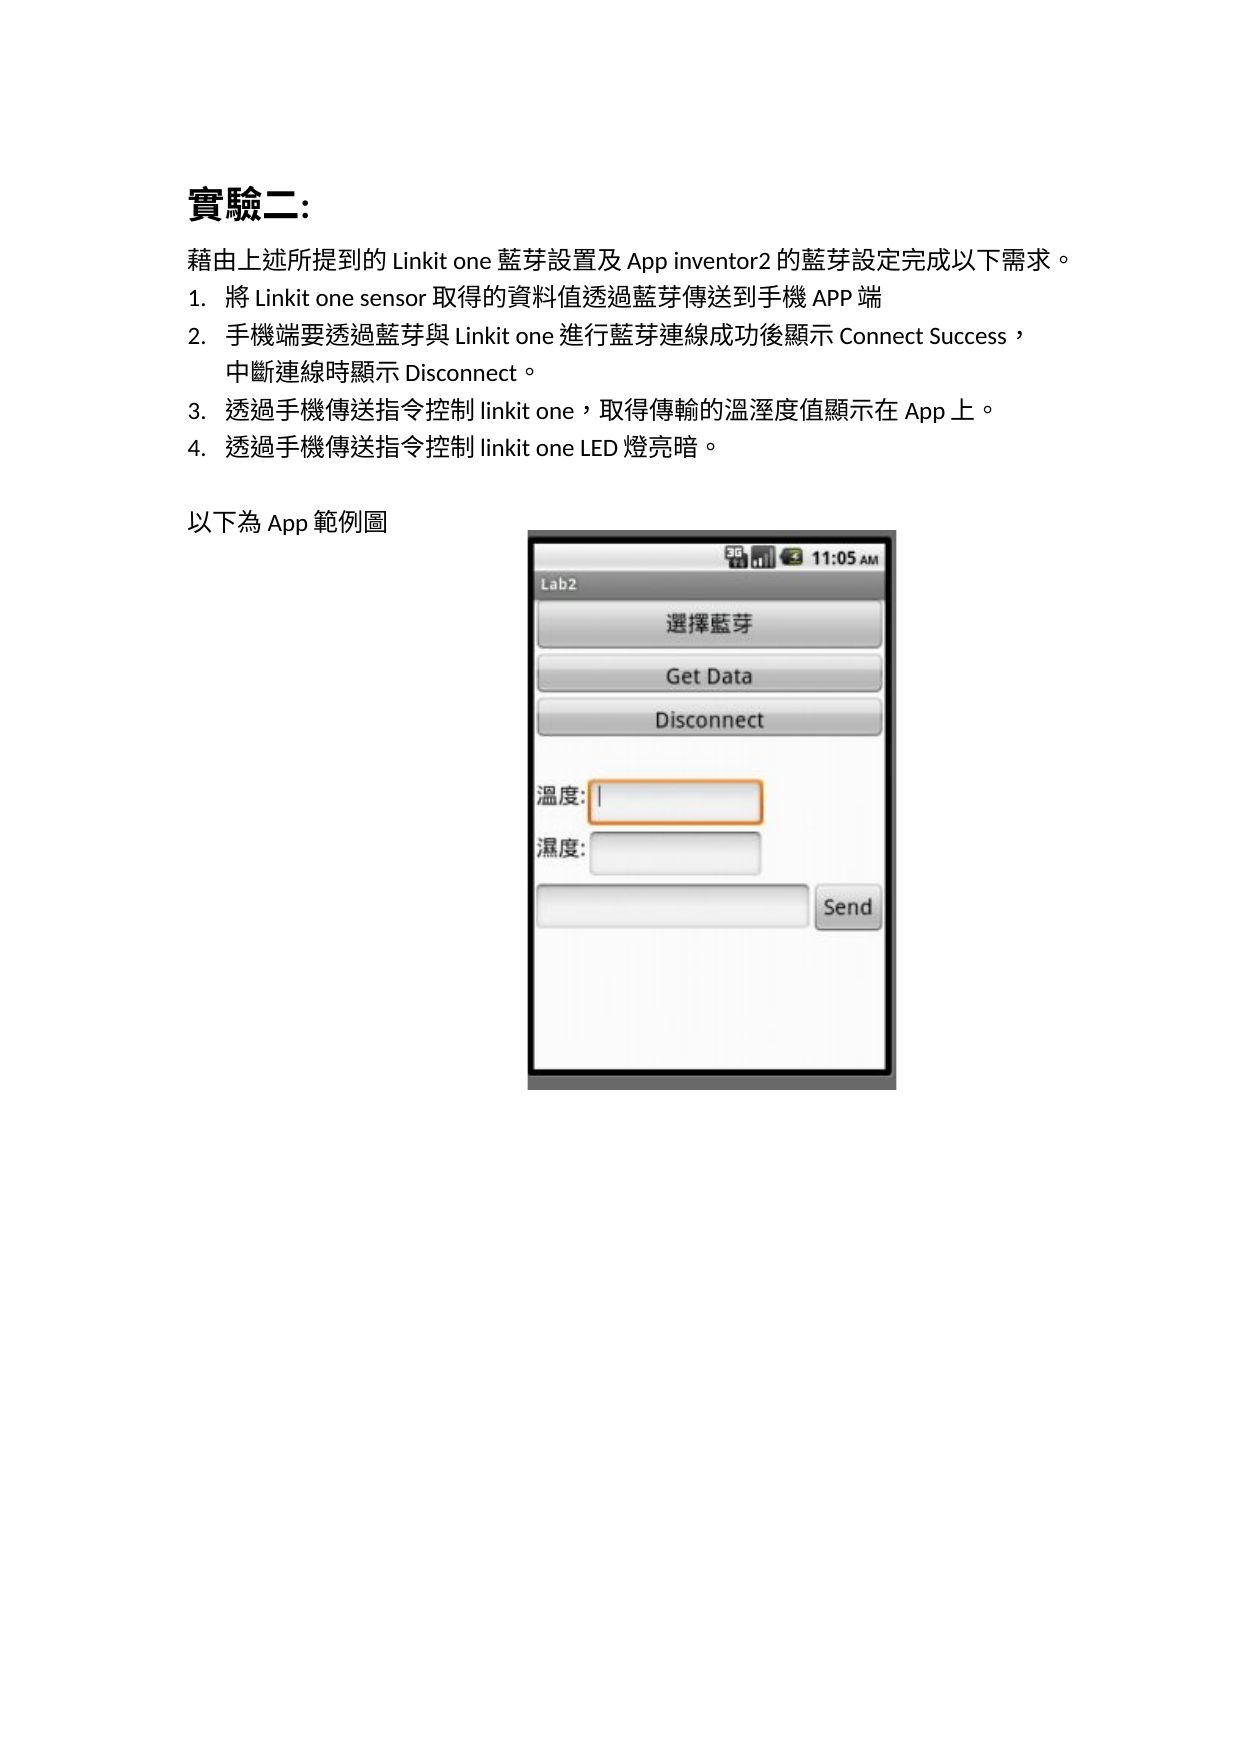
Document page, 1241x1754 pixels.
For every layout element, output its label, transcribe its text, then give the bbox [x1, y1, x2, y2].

text 實驗二: [187, 164, 1053, 239]
picture [527, 539, 897, 1090]
text 以下為App範例圖 [187, 502, 1053, 539]
list 手機端要透過藍芽與Linkit one進行藍芽連線成功後顯示Connect Success，中斷連線時顯示Disconnect。 [187, 314, 1053, 389]
text 藉由上述所提到的Linkit one藍芽設置及App inventor2的藍芽設定完成以下需求。 [187, 239, 1053, 277]
list 透過手機傳送指令控制linkit one，取得傳輸的溫溼度值顯示在App上。 [187, 389, 1053, 427]
list 將Linkit one sensor取得的資料值透過藍芽傳送到手機APP端 [187, 277, 1053, 314]
list 透過手機傳送指令控制linkit one LED燈亮暗。 [187, 427, 1053, 464]
